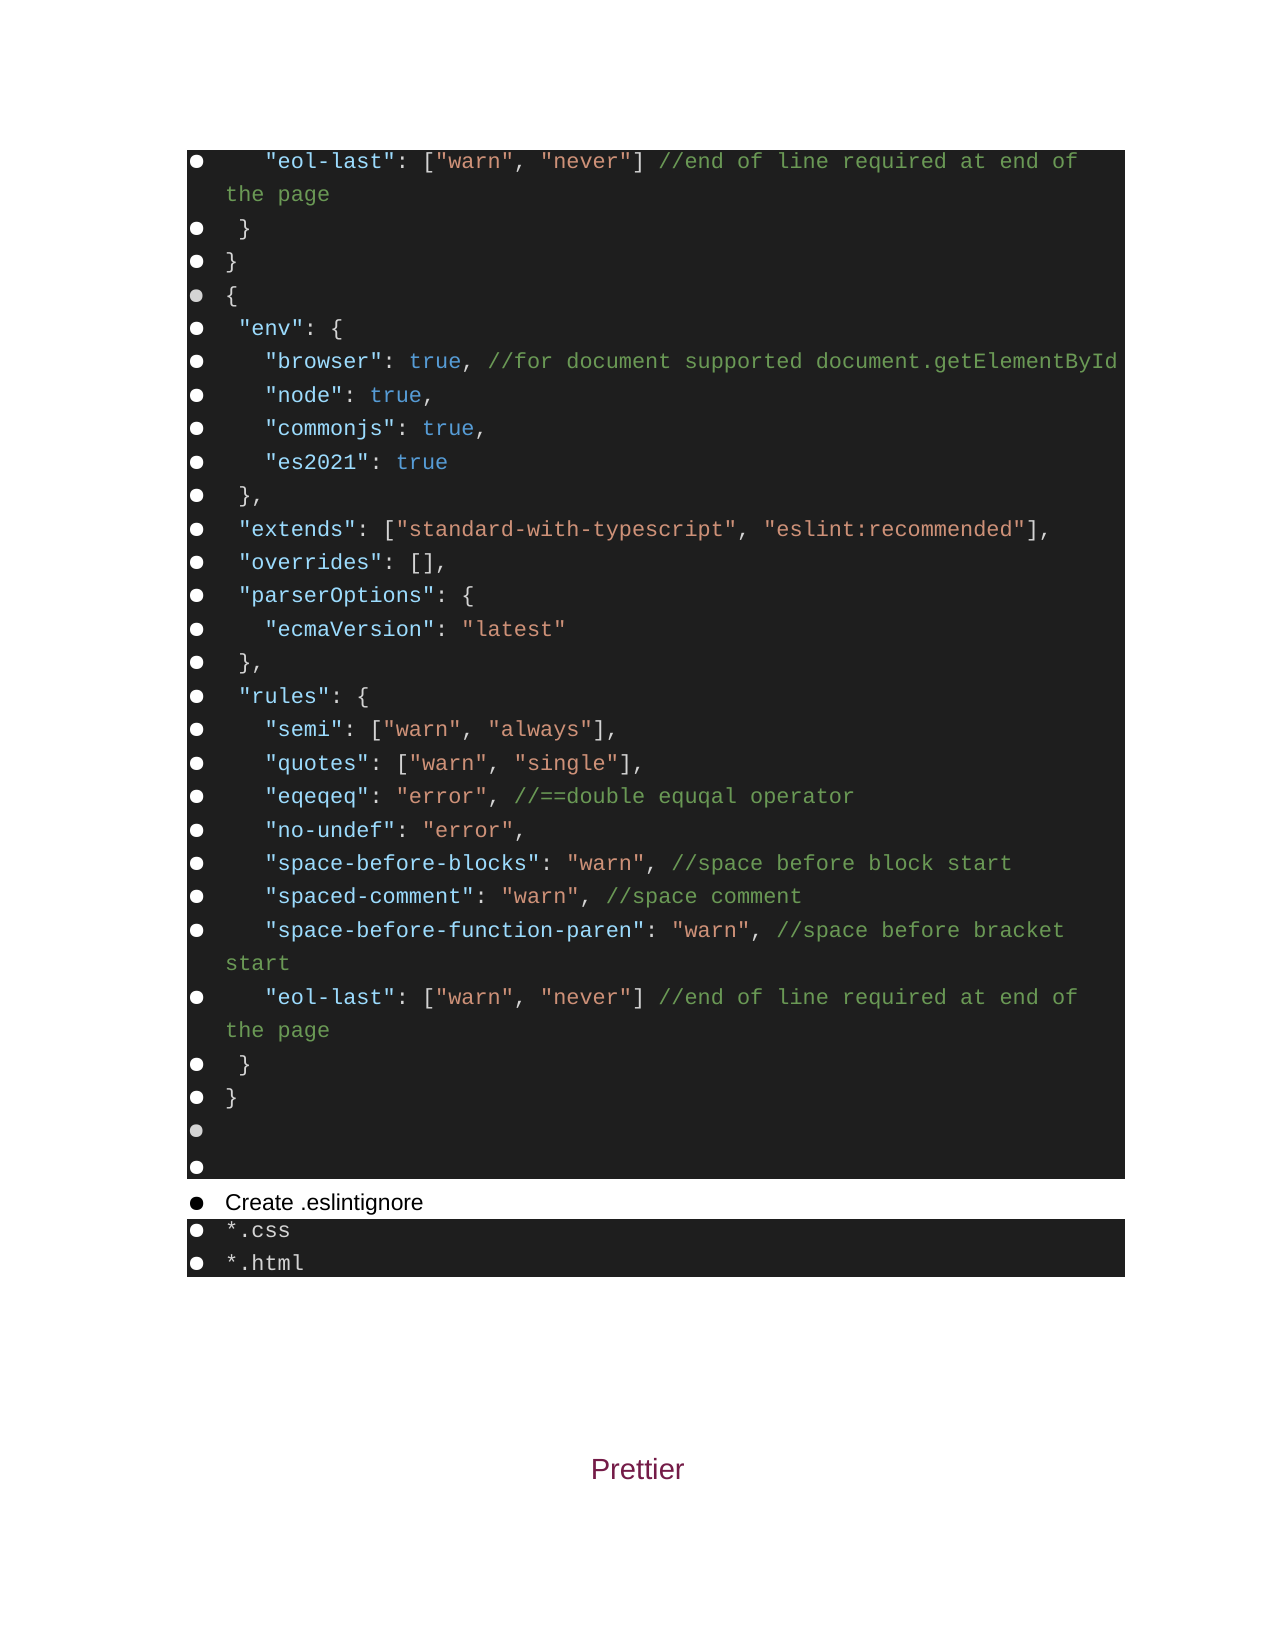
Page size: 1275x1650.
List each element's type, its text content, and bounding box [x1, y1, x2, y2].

text Prettier [150, 1452, 1125, 1485]
list }, [187, 652, 1125, 676]
list "eqeqeq": "error", //==double equqal operator [187, 785, 1125, 810]
list "space-before-blocks": "warn", //space before block start [187, 852, 1125, 877]
list "spaced-comment": "warn", //space comment [187, 886, 1125, 910]
list "es2021": true [187, 451, 1125, 476]
list "env": { [187, 317, 1125, 342]
list } [187, 217, 1125, 242]
list "parserOptions": { [187, 585, 1125, 609]
list "node": true, [187, 384, 1125, 409]
list Create .eslintignore [187, 1189, 1125, 1215]
list *.html [187, 1252, 1125, 1277]
list "semi": ["warn", "always"], [187, 718, 1125, 743]
list } [187, 1086, 1125, 1111]
list { [187, 284, 1125, 308]
list "no-undef": "error", [187, 819, 1125, 843]
list "extends": ["standard-with-typescript", "eslint:recommended"], [187, 518, 1125, 543]
list "quotes": ["warn", "single"], [187, 752, 1125, 777]
list } [187, 1053, 1125, 1078]
list }, [187, 484, 1125, 509]
list *.css [187, 1219, 1125, 1244]
list "browser": true, //for document supported document.getElementById [187, 351, 1125, 375]
list "ecmaVersion": "latest" [187, 618, 1125, 643]
list "overrides": [], [187, 551, 1125, 576]
list "eol-last": ["warn", "never"] //end of line required at end of the page [187, 986, 1125, 1044]
list "rules": { [187, 685, 1125, 710]
list "space-before-function-paren": "warn", //space before bracket start [187, 919, 1125, 977]
list } [187, 250, 1125, 275]
list "eol-last": ["warn", "never"] //end of line required at end of the page [187, 150, 1125, 208]
list "commonjs": true, [187, 417, 1125, 442]
